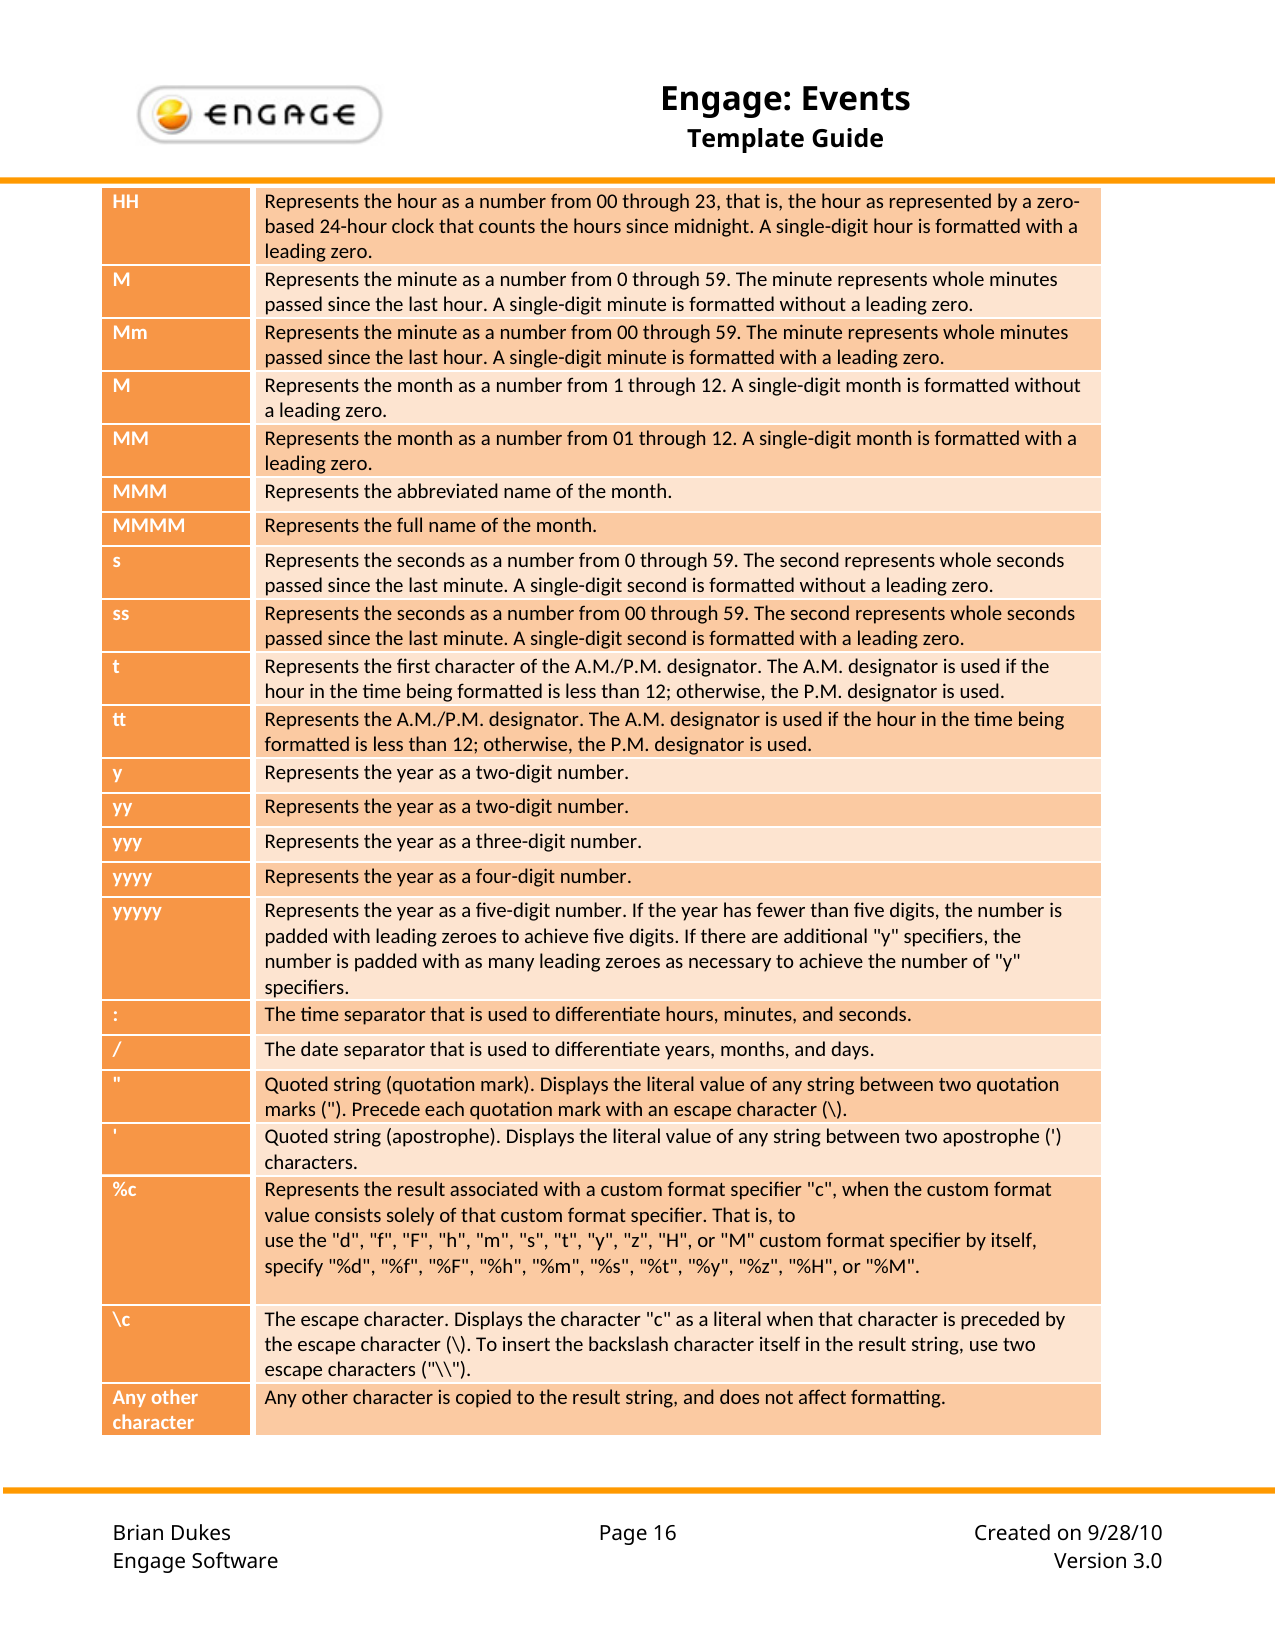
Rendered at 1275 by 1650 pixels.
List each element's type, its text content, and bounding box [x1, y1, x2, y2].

table_cell \c [102, 1306, 250, 1382]
table_cell Represents the minute as a number from 0 through 59. The minute represents whole minutes passed since the last hour. A single-digit minute is formatted without a leading zero. [256, 266, 1101, 317]
table_cell ' [102, 1124, 250, 1174]
table_cell / [102, 1036, 250, 1069]
table_cell Represents the full name of the month. [256, 513, 1101, 545]
table_cell %c [102, 1177, 250, 1304]
table_cell Represents the year as a four-digit number. [256, 863, 1101, 896]
table_cell t [102, 653, 250, 704]
table_cell Represents the year as a five-digit number. If the year has fewer than five digits, the number is padded with leading zeroes to achieve five digits. If there are additional "y" specifiers, the number is padded with as many leading zeroes as necessary to achieve the number of "y" specifiers. [256, 898, 1101, 999]
table_cell yyy [102, 828, 250, 861]
table_cell ss [102, 600, 250, 651]
table_cell s [102, 547, 250, 598]
table_cell Quoted string (apostrophe). Displays the literal value of any string between two apostrophe (') characters. [256, 1124, 1101, 1174]
table_cell MMM [102, 478, 250, 511]
table_cell Represents the seconds as a number from 00 through 59. The second represents whole seconds passed since the last minute. A single-digit second is formatted with a leading zero. [256, 600, 1101, 651]
table_cell The time separator that is used to differentiate hours, minutes, and seconds. [256, 1001, 1101, 1034]
table_cell MM [102, 425, 250, 476]
table_cell The escape character. Displays the character "c" as a literal when that character is preceded by the escape character (\). To insert the backslash character itself in the result string, use two escape characters ("\\"). [256, 1306, 1101, 1382]
table_cell Represents the year as a two-digit number. [256, 759, 1101, 792]
table_cell tt [102, 706, 250, 757]
table_cell Represents the year as a three-digit number. [256, 828, 1101, 861]
table_cell yyyyy [102, 898, 250, 999]
table_cell " [102, 1071, 250, 1122]
table_cell Represents the A.M./P.M. designator. The A.M. designator is used if the hour in the time being formatted is less than 12; otherwise, the P.M. designator is used. [256, 706, 1101, 757]
table_cell The date separator that is used to differentiate years, months, and days. [256, 1036, 1101, 1069]
table_cell : [102, 1001, 250, 1034]
table_cell Represents the hour as a number from 00 through 23, that is, the hour as represented by a zero-based 24-hour clock that counts the hours since midnight. A single-digit hour is formatted with a leading zero. [256, 188, 1101, 264]
table_cell y [102, 759, 250, 792]
table_cell yyyy [102, 863, 250, 896]
table_cell Mm [102, 319, 250, 370]
table_cell MMMM [102, 513, 250, 545]
table_cell Represents the abbreviated name of the month. [256, 478, 1101, 511]
table_cell Represents the result associated with a custom format specifier "c", when the custom format value consists solely of that custom format specifier. That is, to use the "d", "f", "F", "h", "m", "s", "t", "y", "z", "H", or "M" custom format specifier by itself, specify "%d", "%f", "%F", "%h", "%m", "%s", "%t", "%y", "%z", "%H", or "%M". [256, 1177, 1101, 1304]
table_cell Represents the month as a number from 1 through 12. A single-digit month is formatted without a leading zero. [256, 372, 1101, 423]
table_cell Represents the year as a two-digit number. [256, 794, 1101, 826]
table_cell Quoted string (quotation mark). Displays the literal value of any string between two quotation marks ("). Precede each quotation mark with an escape character (\). [256, 1071, 1101, 1122]
table_cell yy [102, 794, 250, 826]
table_cell M [102, 372, 250, 423]
table_cell Any other character [102, 1384, 250, 1435]
table_cell Represents the seconds as a number from 0 through 59. The second represents whole seconds passed since the last minute. A single-digit second is formatted without a leading zero. [256, 547, 1101, 598]
table_cell M [102, 266, 250, 317]
table_cell HH [102, 188, 250, 264]
table_cell Represents the minute as a number from 00 through 59. The minute represents whole minutes passed since the last hour. A single-digit minute is formatted with a leading zero. [256, 319, 1101, 370]
table_cell Represents the first character of the A.M./P.M. designator. The A.M. designator is used if the hour in the time being formatted is less than 12; otherwise, the P.M. designator is used. [256, 653, 1101, 704]
picture [135, 84, 385, 146]
table_cell Any other character is copied to the result string, and does not affect formatting. [256, 1384, 1101, 1435]
table_cell Represents the month as a number from 01 through 12. A single-digit month is formatted with a leading zero. [256, 425, 1101, 476]
